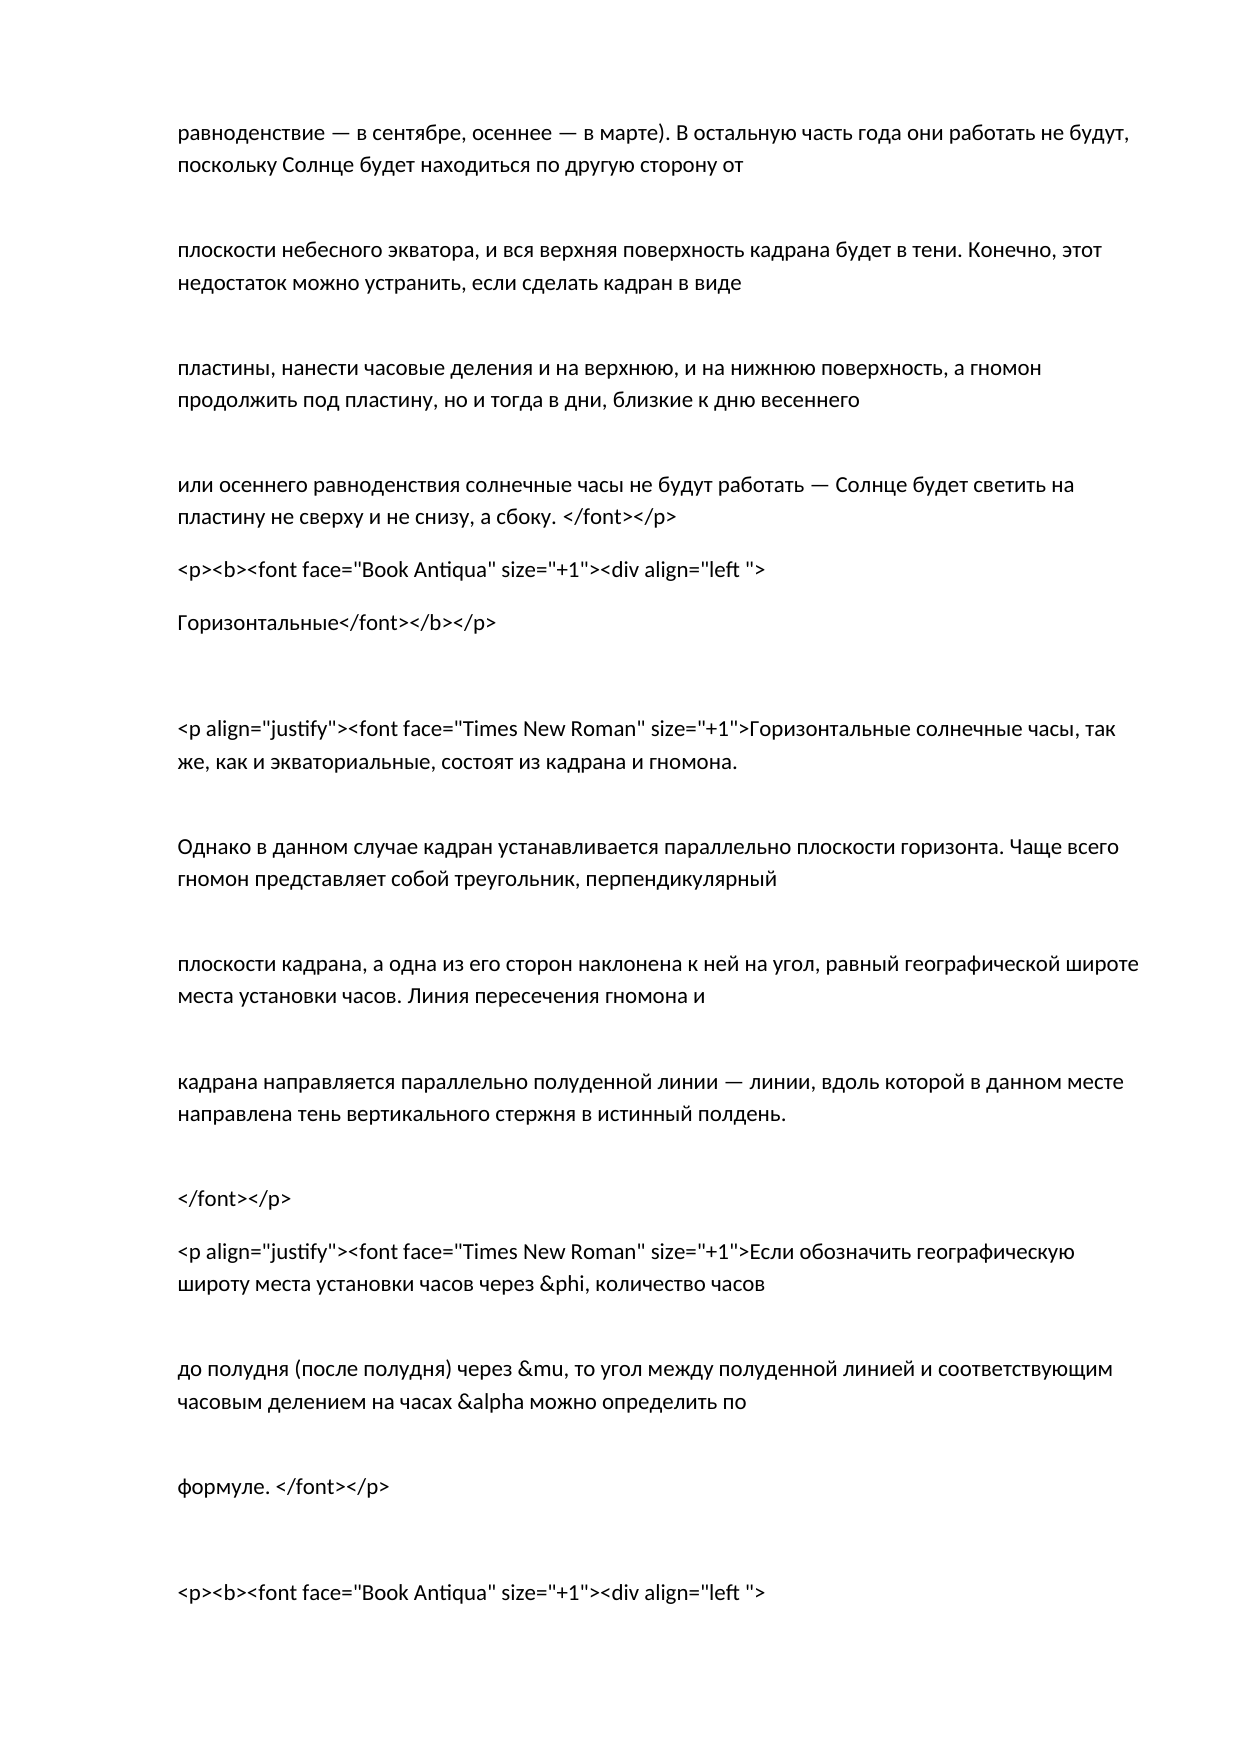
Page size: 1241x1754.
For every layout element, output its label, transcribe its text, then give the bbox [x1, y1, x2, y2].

text пластины, нанести часовые деления и на верхнюю, и на нижнюю поверхность, а гномон продолжить под пластину, но и тогда в дни, близкие к дню весеннего [177, 353, 1152, 445]
text <p><b><font face="Book Antiqua" size="+1"><div align="left "> [177, 1578, 1152, 1606]
text равноденствие — в сентябре, осеннее — в марте). В остальную часть года они работать не будут, поскольку Солнце будет находиться по другую сторону от [177, 118, 1152, 211]
text <p><b><font face="Book Antiqua" size="+1"><div align="left "> [177, 556, 1152, 583]
text плоскости кадрана, а одна из его сторон наклонена к ней на угол, равный географической широте места установки часов. Линия пересечения гномона и [177, 949, 1152, 1042]
text <p align="justify"><font face="Times New Roman" size="+1">Горизонтальные солнечные часы, так же, как и экваториальные, состоят из кадрана и гномона. [177, 714, 1152, 807]
text формуле. </font></p> [177, 1472, 1152, 1500]
text </font></p> [177, 1184, 1152, 1212]
text Горизонтальные</font></b></p> [177, 608, 1152, 637]
text <p align="justify"><font face="Times New Roman" size="+1">Если обозначить географическую широту места установки часов через &phi, количество часов [177, 1237, 1152, 1329]
text плоскости небесного экватора, и вся верхняя поверхность кадрана будет в тени. Конечно, этот недостаток можно устранить, если сделать кадран в виде [177, 236, 1152, 328]
text Однако в данном случае кадран устанавливается параллельно плоскости горизонта. Чаще всего гномон представляет собой треугольник, перпендикулярный [177, 832, 1152, 924]
text кадрана направляется параллельно полуденной линии — линии, вдоль которой в данном месте направлена тень вертикального стержня в истинный полдень. [177, 1067, 1152, 1159]
text до полудня (после полудня) через &mu, то угол между полуденной линией и соответствующим часовым делением на часах &alpha можно определить по [177, 1354, 1152, 1447]
text или осеннего равноденствия солнечные часы не будут работать — Солнце будет светить на пластину не сверху и не снизу, а сбоку. </font></p> [177, 470, 1152, 531]
